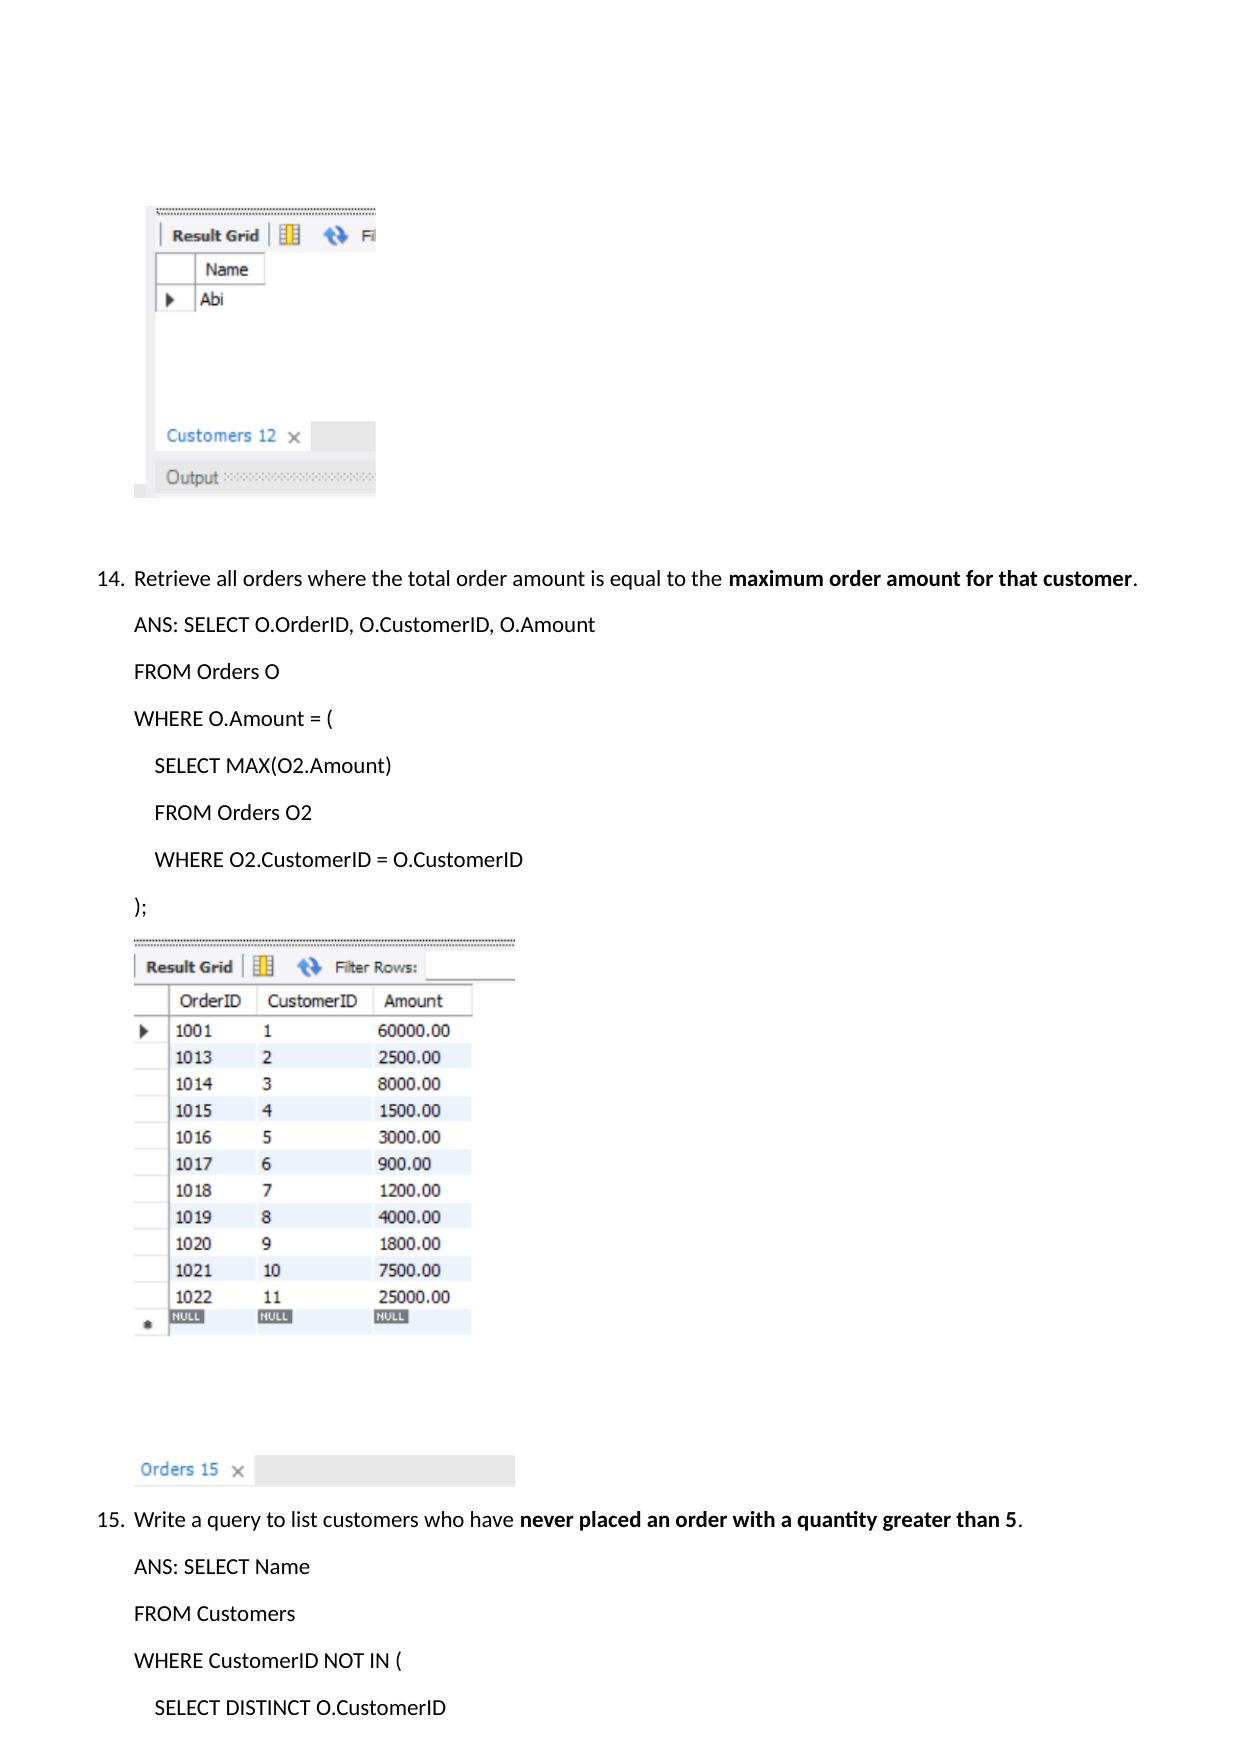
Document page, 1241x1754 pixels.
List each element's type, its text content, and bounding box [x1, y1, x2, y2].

picture [133, 206, 376, 498]
text FROM Customers [134, 1599, 1181, 1627]
text ANS: SELECT Name [134, 1552, 1181, 1580]
list Retrieve all orders where the total order amount is equal to the maximum order amount for that customer. [96, 564, 1181, 592]
text FROM Orders O2 [134, 798, 1181, 826]
text WHERE O.Amount = ( [134, 704, 1181, 732]
text SELECT DISTINCT O.CustomerID [134, 1693, 1181, 1721]
picture [133, 938, 516, 1487]
text ); [134, 892, 1181, 920]
text ANS: SELECT O.OrderID, O.CustomerID, O.Amount [134, 611, 1181, 638]
text WHERE CustomerID NOT IN ( [134, 1646, 1181, 1674]
text FROM Orders O [134, 657, 1181, 685]
text WHERE O2.CustomerID = O.CustomerID [134, 845, 1181, 873]
list Write a query to list customers who have never placed an order with a quantity greater than 5. [96, 1506, 1181, 1533]
text SELECT MAX(O2.Amount) [134, 751, 1181, 779]
